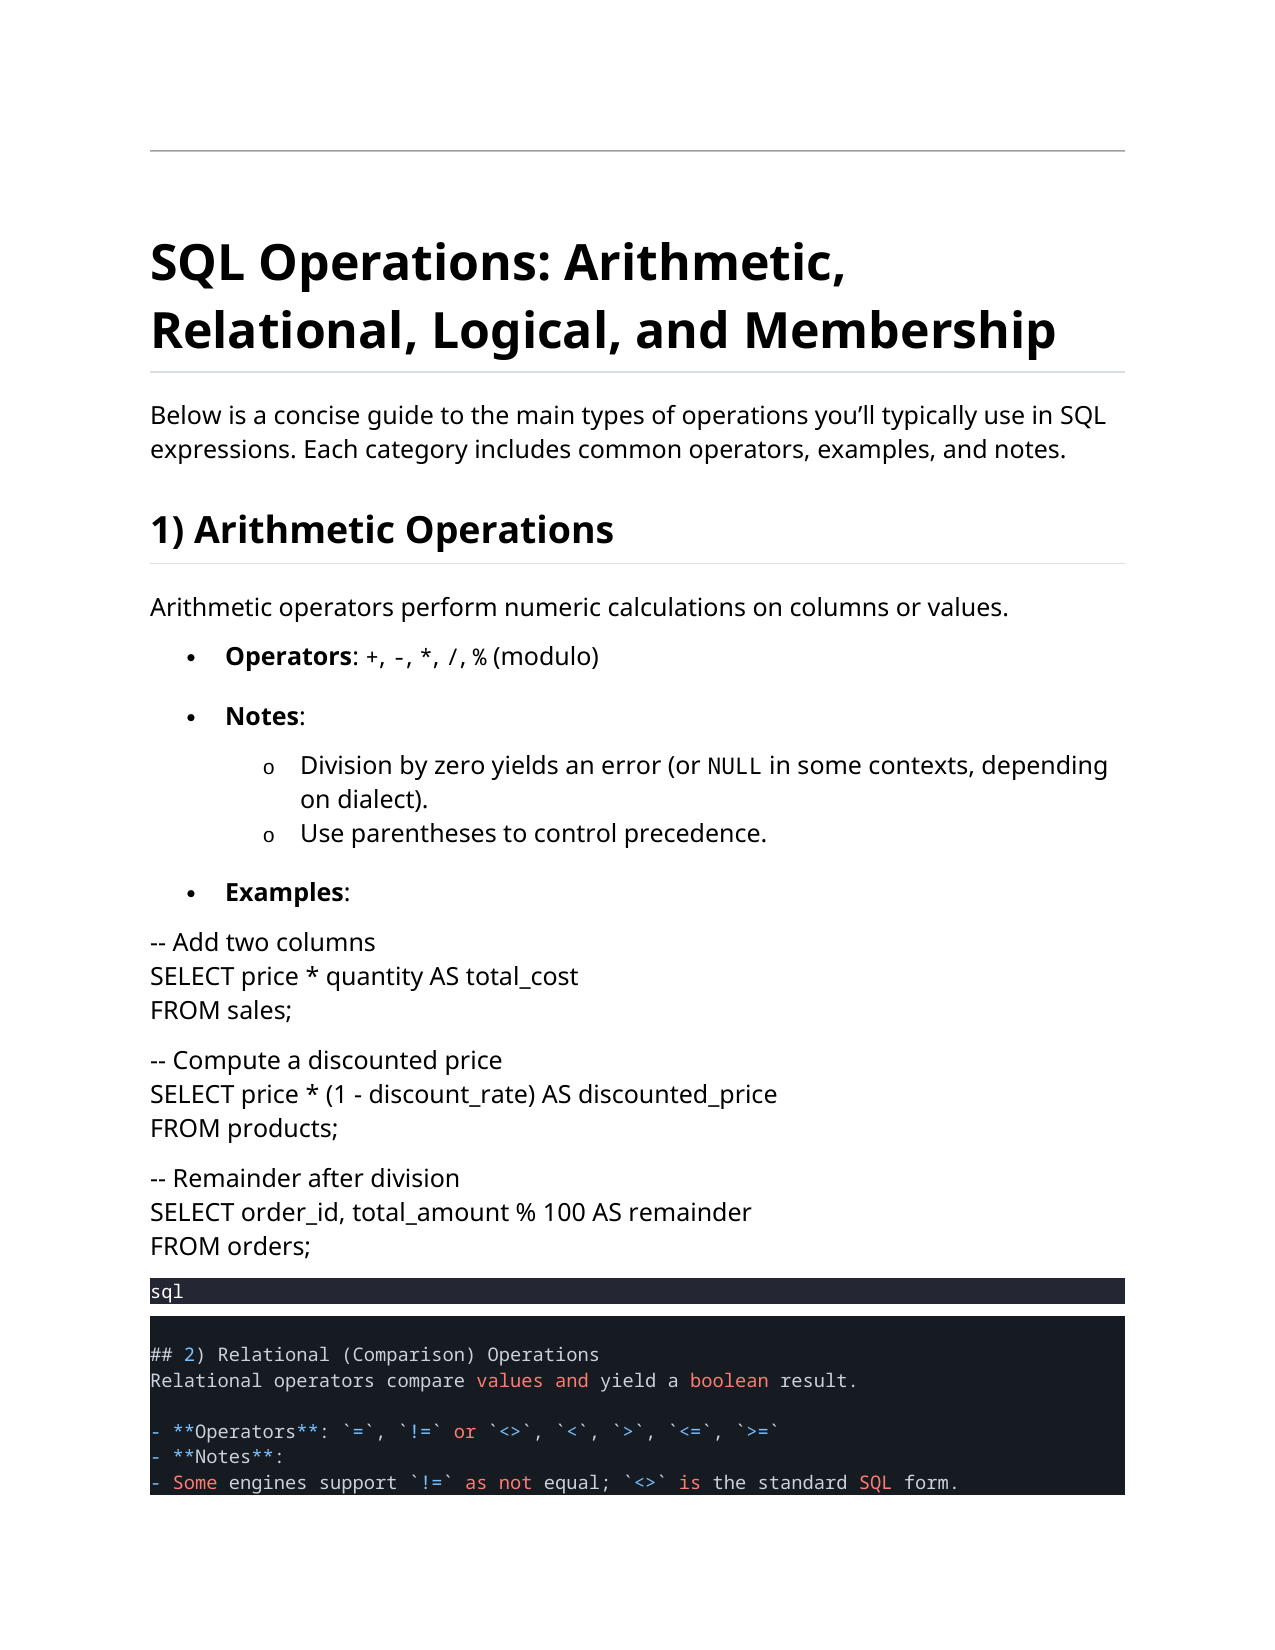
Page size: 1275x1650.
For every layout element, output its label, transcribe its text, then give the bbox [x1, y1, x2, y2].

text Below is a concise guide to the main types of operations you’ll typically use in SQL expressions. Each category includes common operators, examples, and notes. [150, 398, 1125, 466]
text 1) Arithmetic Operations [150, 503, 1125, 563]
text - **Notes**: [150, 1444, 1125, 1469]
text Relational operators compare values and yield a boolean result. [150, 1367, 1125, 1393]
list Notes: [187, 698, 1125, 732]
text -- Remainder after division SELECT order_id, total_amount % 100 AS remainder FROM orders; [150, 1160, 1125, 1262]
text - Some engines support `!=` as not equal; `<>` is the standard SQL form. [150, 1469, 1125, 1495]
text - **Operators**: `=`, `!=` or `<>`, `<`, `>`, `<=`, `>=` [150, 1418, 1125, 1444]
text Arithmetic operators perform numeric calculations on columns or values. [150, 589, 1125, 623]
list Use parentheses to control precedence. [262, 816, 1125, 850]
list Division by zero yields an error (or NULL in some contexts, depending on dialect). [262, 748, 1125, 816]
text -- Add two columns SELECT price * quantity AS total_cost FROM sales; [150, 925, 1125, 1027]
text ## 2) Relational (Comparison) Operations [150, 1342, 1125, 1367]
text -- Compute a discounted price SELECT price * (1 - discount_rate) AS discounted_price FROM products; [150, 1042, 1125, 1145]
text SQL Operations: Arithmetic, Relational, Logical, and Membership [150, 227, 1125, 371]
text sql [150, 1278, 1125, 1304]
list Operators: +, -, *, /, % (modulo) [187, 639, 1125, 673]
list Examples: [187, 875, 1125, 909]
